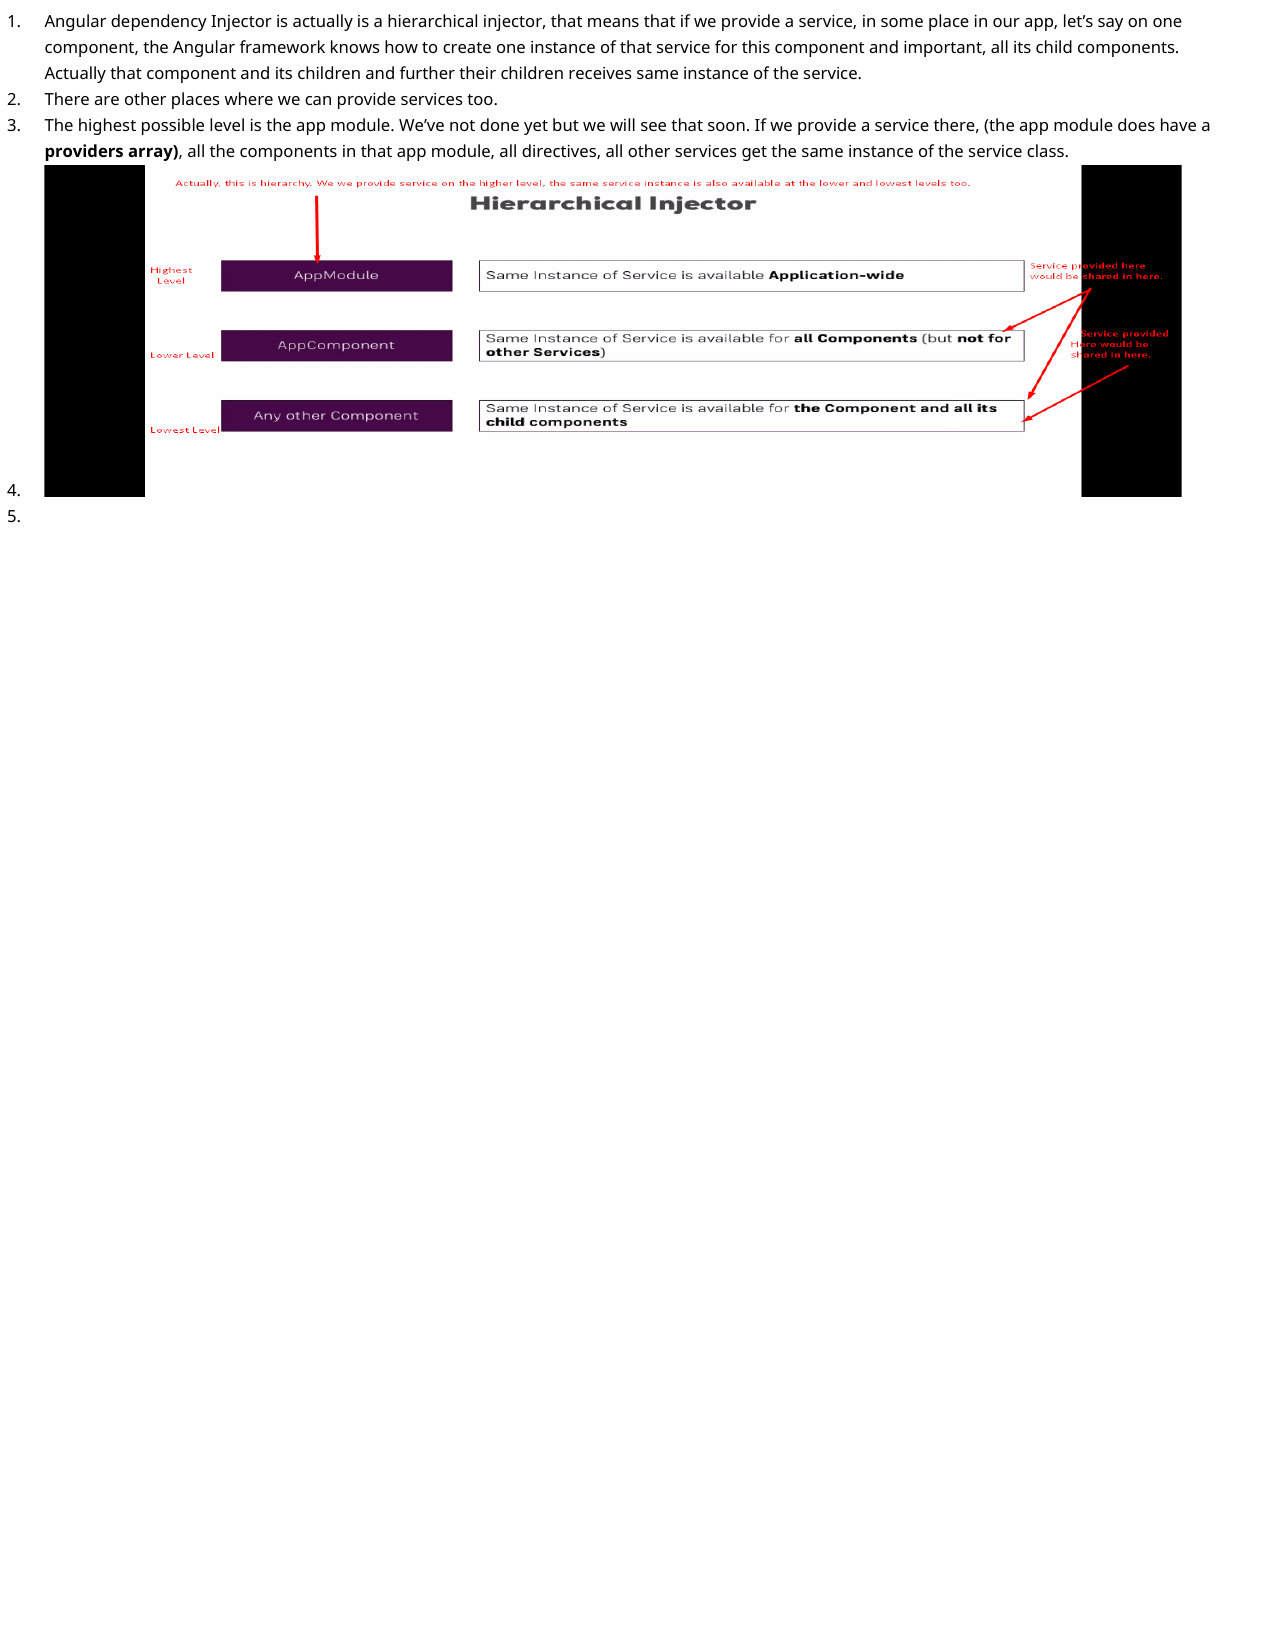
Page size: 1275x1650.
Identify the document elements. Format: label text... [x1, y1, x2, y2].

picture [44, 165, 1182, 497]
list The highest possible level is the app module. We’ve not done yet but we will see that soon. If we provide a service there, (the app module does have a providers array), all the components in that app module, all directives, all other services get the same instance of the service class. [7, 113, 1255, 162]
list There are other places where we can provide services too. [7, 87, 1255, 110]
list Angular dependency Injector is actually is a hierarchical injector, that means that if we provide a service, in some place in our app, let’s say on one component, the Angular framework knows how to create one instance of that service for this component and important, all its child components. Actually that component and its children and further their children receives same instance of the service. [7, 9, 1255, 84]
